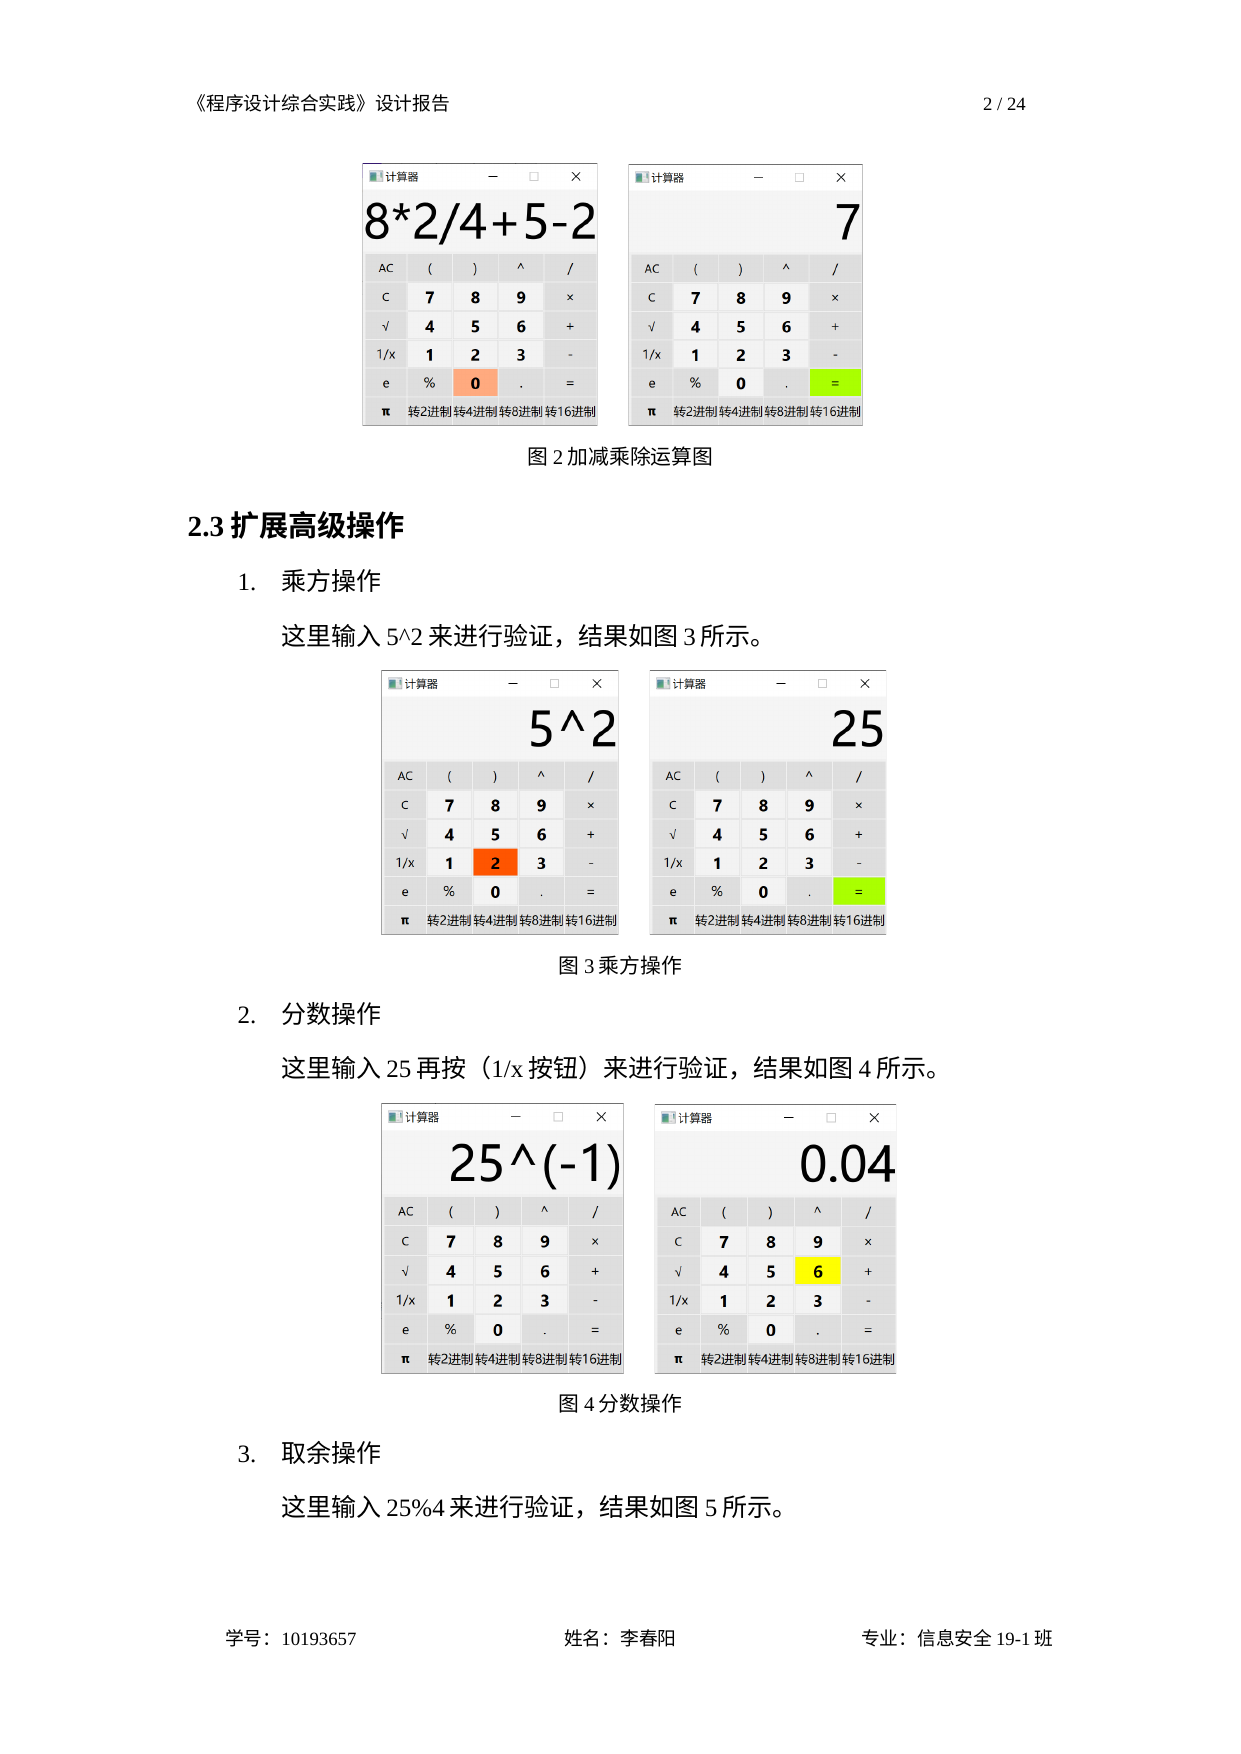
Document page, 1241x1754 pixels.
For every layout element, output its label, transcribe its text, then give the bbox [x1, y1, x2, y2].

list 这里输入25%4来进行验证，结果如图5所示。 [281, 1487, 1053, 1524]
picture [381, 1103, 624, 1374]
subtitle 2.3扩展高级操作 [187, 502, 1053, 544]
text 图 4分数操作 [187, 1388, 1053, 1418]
picture [628, 164, 863, 426]
list 分数操作 [237, 994, 1053, 1031]
picture [362, 163, 598, 426]
list 这里输入25再按（1/x按钮）来进行验证，结果如图4所示。 [281, 1049, 1053, 1085]
text 图 3乘方操作 [187, 949, 1053, 979]
picture [649, 670, 887, 935]
picture [381, 670, 619, 935]
picture [654, 1104, 897, 1374]
list 这里输入5^2来进行验证，结果如图3所示。 [281, 616, 1053, 652]
text 图 2加减乘除运算图 [187, 440, 1053, 470]
list 取余操作 [237, 1433, 1053, 1469]
list 乘方操作 [237, 562, 1053, 598]
